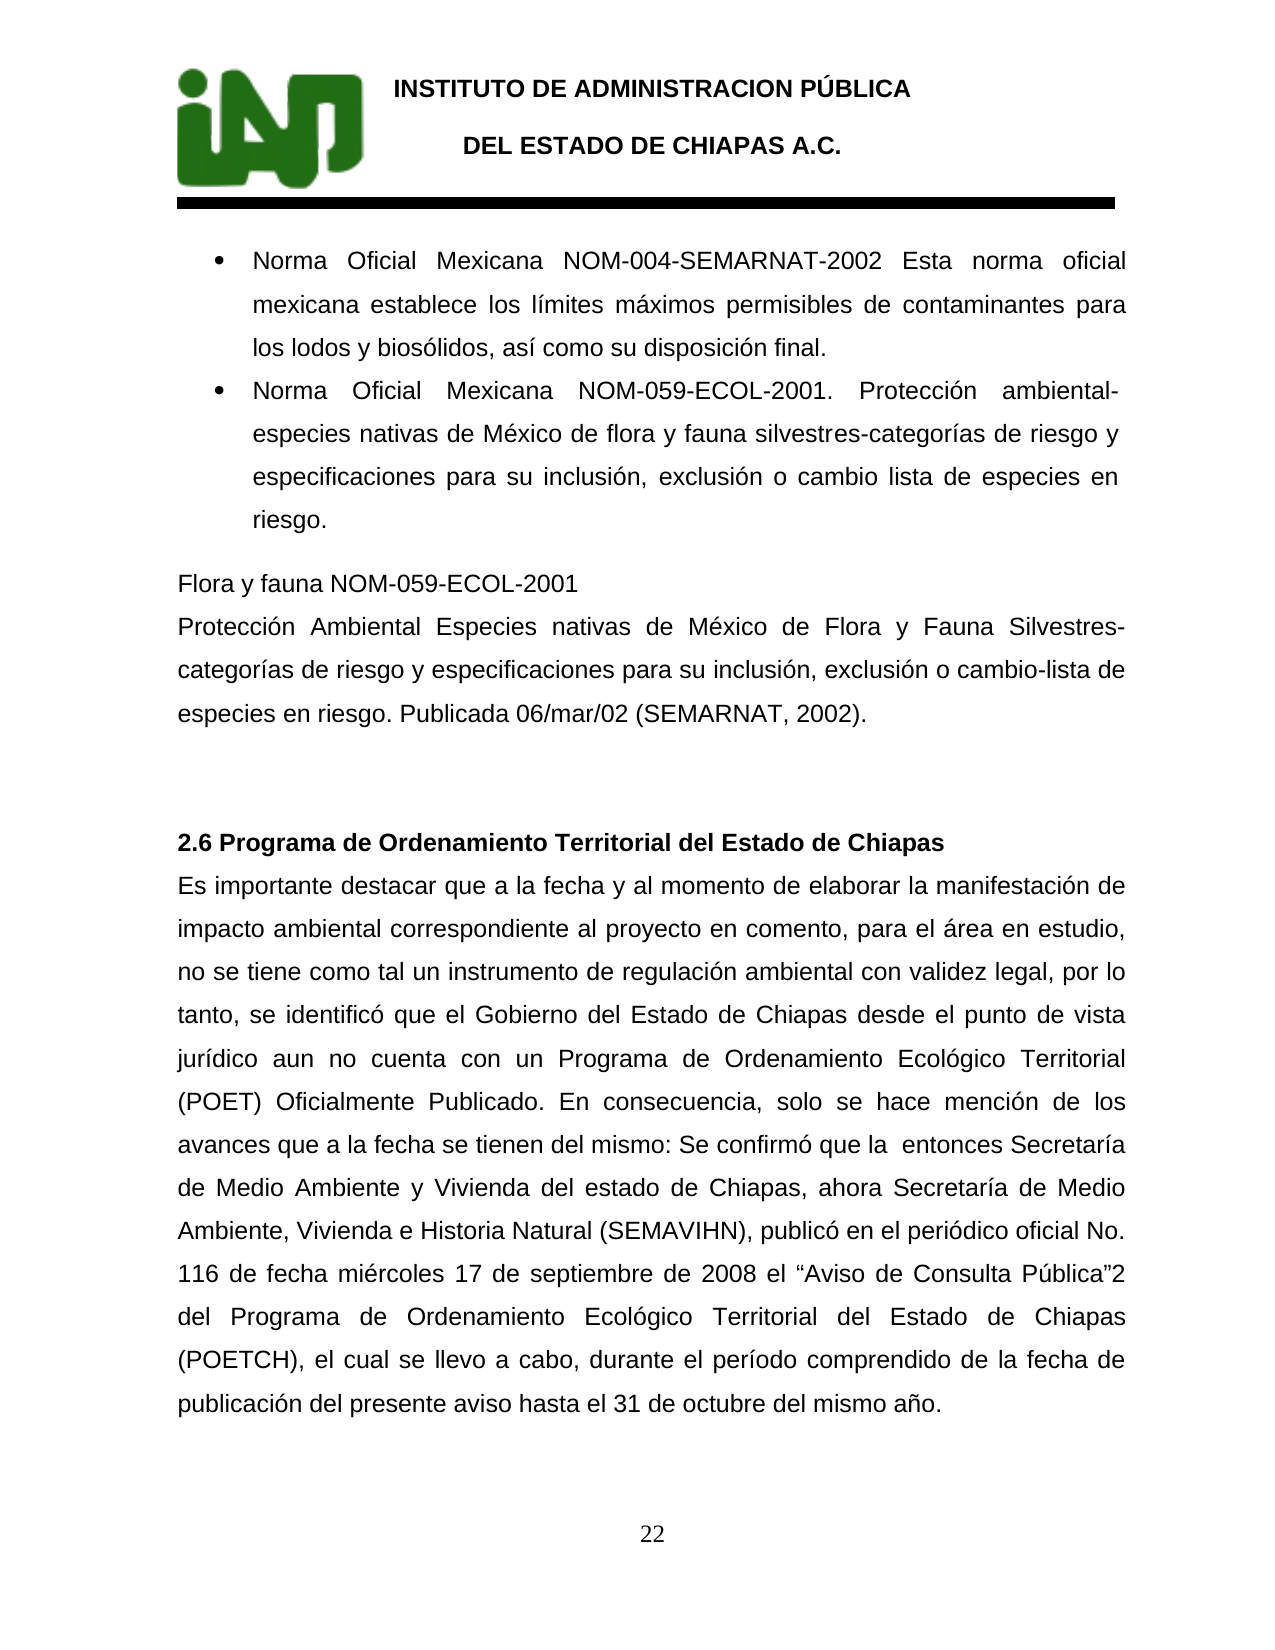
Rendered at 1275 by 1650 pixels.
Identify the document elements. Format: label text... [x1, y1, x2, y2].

list Norma Oficial Mexicana NOM-059-ECOL-2001. Protección ambiental-especies nativas de México de flora y fauna silvestres-categorías de riesgo y especificaciones para su inclusión, exclusión o cambio lista de especies en riesgo. [215, 376, 1119, 534]
list Norma Oficial Mexicana NOM-004-SEMARNAT-2002 Esta norma oficial mexicana establece los límites máximos permisibles de contaminantes para los lodos y biosólidos, así como su disposición final. [215, 246, 1127, 361]
text Protección Ambiental Especies nativas de México de Flora y Fauna Silvestres- categorías de riesgo y especificaciones para su inclusión, exclusión o cambio-lista de especies en riesgo. Publicada 06/mar/02 (SEMARNAT, 2002). [177, 612, 1127, 727]
text Flora y fauna NOM-059-ECOL-2001 [177, 569, 1127, 598]
text 2.6 Programa de Ordenamiento Territorial del Estado de Chiapas [177, 828, 1127, 857]
picture [177, 53, 378, 207]
text Es importante destacar que a la fecha y al momento de elaborar la manifestación de impacto ambiental correspondiente al proyecto en comento, para el área en estudio, no se tiene como tal un instrumento de regulación ambiental con validez legal, por lo tanto, se identificó que el Gobierno del Estado de Chiapas desde el punto de vista jurídico aun no cuenta con un Programa de Ordenamiento Ecológico Territorial (POET) Oficialmente Publicado. En consecuencia, solo se hace mención de los avances que a la fecha se tienen del mismo: Se confirmó que la entonces Secretaría de Medio Ambiente y Vivienda del estado de Chiapas, ahora Secretaría de Medio Ambiente, Vivienda e Historia Natural (SEMAVIHN), publicó en el periódico oficial No. 116 de fecha miércoles 17 de septiembre de 2008 el “Aviso de Consulta Pública”2 del Programa de Ordenamiento Ecológico Territorial del Estado de Chiapas (POETCH), el cual se llevo a cabo, durante el período comprendido de la fecha de publicación del presente aviso hasta el 31 de octubre del mismo año. [177, 871, 1127, 1417]
